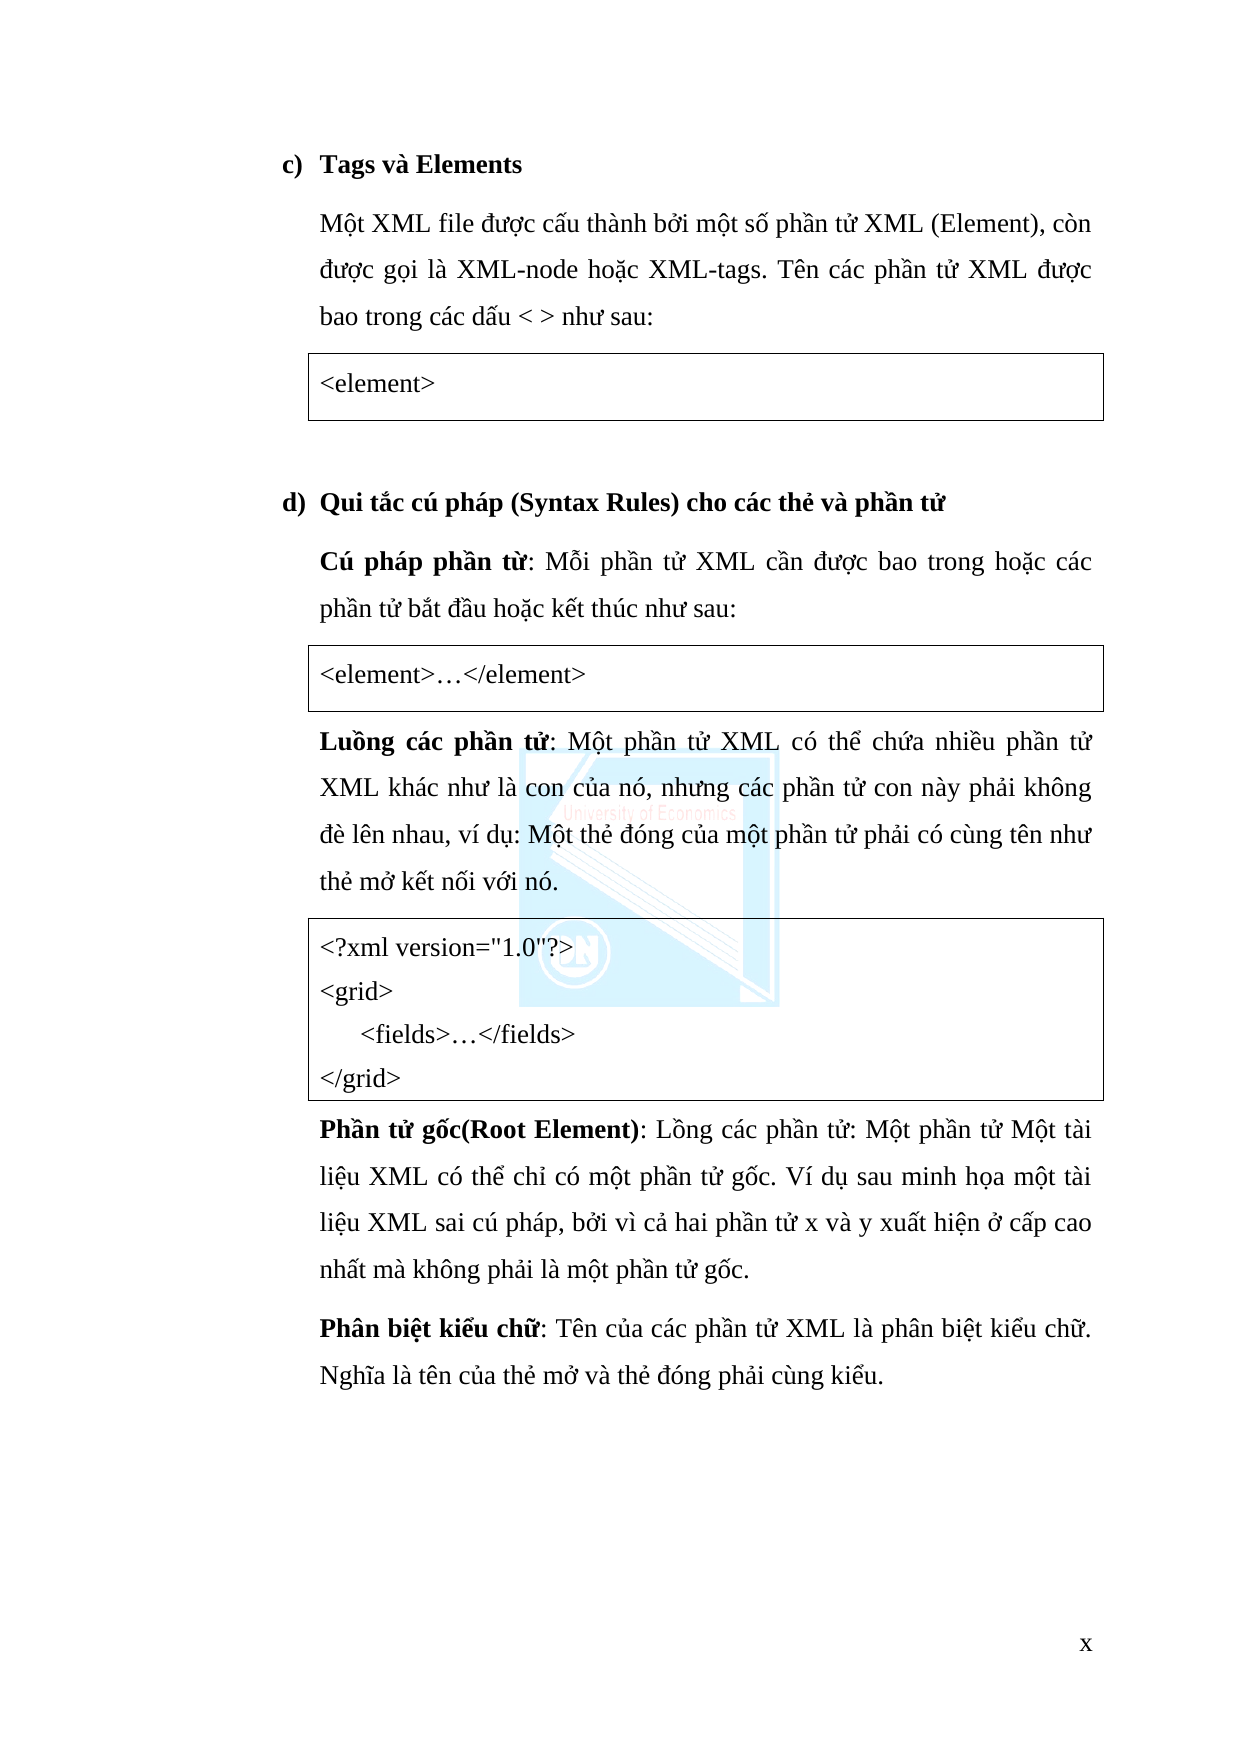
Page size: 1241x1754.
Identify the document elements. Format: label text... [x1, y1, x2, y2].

text Phân biệt kiểu chữ: Tên của các phần tử XML là phân biệt kiểu chữ. Nghĩa là tên của thẻ mở và thẻ đóng phải cùng kiểu. [319, 1312, 1092, 1390]
text Phần tử gốc(Root Element): Lồng các phần tử: Một phần tử Một tài liệu XML có thể chỉ có một phần tử gốc. Ví dụ sau minh họa một tài liệu XML sai cú pháp, bởi vì cả hai phần tử x và y xuất hiện ở cấp cao nhất mà không phải là một phần tử gốc. [319, 1113, 1092, 1284]
text Một XML file được cấu thành bởi một số phần tử XML (Element), còn được gọi là XML-node hoặc XML-tags. Tên các phần tử XML được bao trong các dấu < > như sau: [319, 207, 1092, 331]
text Luồng các phần tử: Một phần tử XML có thể chứa nhiều phần tử XML khác như là con của nó, nhưng các phần tử con này phải không đè lên nhau, ví dụ: Một thẻ đóng của một phần tử phải có cùng tên như thẻ mở kết nối với nó. [319, 725, 1092, 896]
text Cú pháp phần từ: Mỗi phần tử XML cần được bao trong hoặc các phần tử bắt đầu hoặc kết thúc như sau: [319, 545, 1092, 623]
table_header <element> [309, 354, 1103, 419]
table_header <?xml version="1.0"?> <grid> <fields>…</fields> </grid> [309, 919, 1103, 1099]
subtitle Qui tắc cú pháp (Syntax Rules) cho các thẻ và phần tử [282, 486, 1092, 517]
subtitle Tags và Elements [282, 148, 1092, 179]
table_header <element>…</element> [309, 646, 1103, 711]
